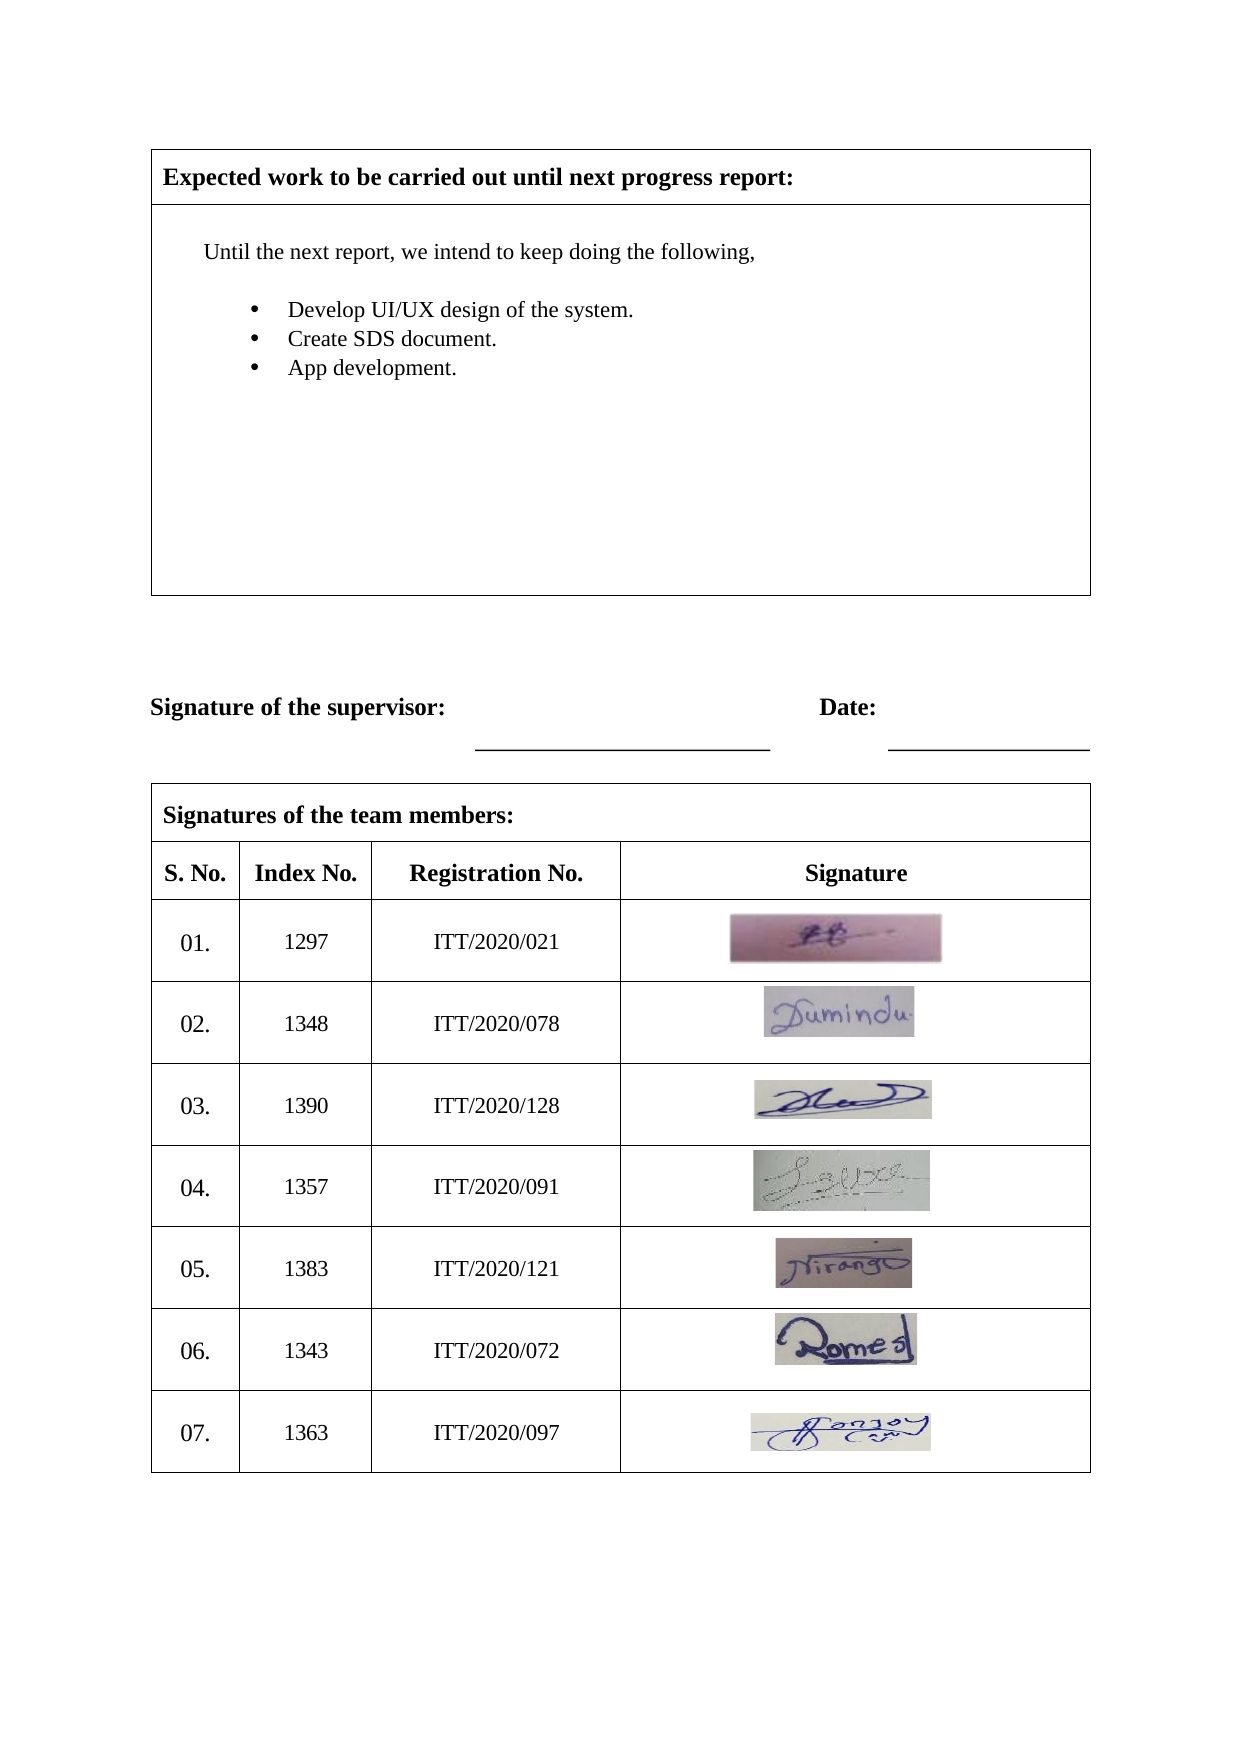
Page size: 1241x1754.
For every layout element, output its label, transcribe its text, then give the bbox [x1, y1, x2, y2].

table_cell 06. [152, 1309, 239, 1390]
table_cell [621, 1309, 1090, 1390]
table_cell ITT/2020/097 [372, 1391, 620, 1472]
picture [754, 1080, 932, 1119]
table_cell Signature [621, 842, 1090, 899]
table_cell [621, 982, 1090, 1063]
table_cell 02. [152, 982, 239, 1063]
table_cell 05. [152, 1227, 239, 1308]
table_cell [621, 900, 1090, 981]
table_cell Until the next report, we intend to keep doing the following, Develop UI/UX design of the system. Create SDS document. App development. [152, 205, 1090, 595]
table_cell 1383 [240, 1227, 371, 1308]
table_cell [621, 1227, 1090, 1308]
text Signature of the supervisor: Date: [150, 692, 1113, 720]
table_cell 04. [152, 1146, 239, 1226]
picture [753, 1150, 930, 1211]
picture [763, 986, 915, 1037]
table_cell 1390 [240, 1064, 371, 1144]
table_cell 1357 [240, 1146, 371, 1226]
table_cell ITT/2020/121 [372, 1227, 620, 1308]
table_header Expected work to be carried out until next progress report: [152, 150, 1090, 203]
table_cell 1343 [240, 1309, 371, 1390]
table_cell ITT/2020/091 [372, 1146, 620, 1226]
table_cell [621, 1391, 1090, 1472]
table_cell 1363 [240, 1391, 371, 1472]
table_cell ITT/2020/128 [372, 1064, 620, 1144]
table_cell 03. [152, 1064, 239, 1144]
picture [729, 913, 943, 964]
picture [774, 1313, 918, 1365]
table_cell [621, 1146, 1090, 1226]
picture [750, 1413, 931, 1451]
table_cell Registration No. [372, 842, 620, 899]
table_cell Index No. [240, 842, 371, 899]
picture [775, 1238, 913, 1288]
table_header Signatures of the team members: [152, 784, 1090, 841]
table_cell 01. [152, 900, 239, 981]
table_cell S. No. [152, 842, 239, 899]
table_cell ITT/2020/072 [372, 1309, 620, 1390]
table_cell ITT/2020/021 [372, 900, 620, 981]
table_cell 1297 [240, 900, 371, 981]
table_cell 07. [152, 1391, 239, 1472]
table_cell [621, 1064, 1090, 1144]
table_cell ITT/2020/078 [372, 982, 620, 1063]
table_cell 1348 [240, 982, 371, 1063]
